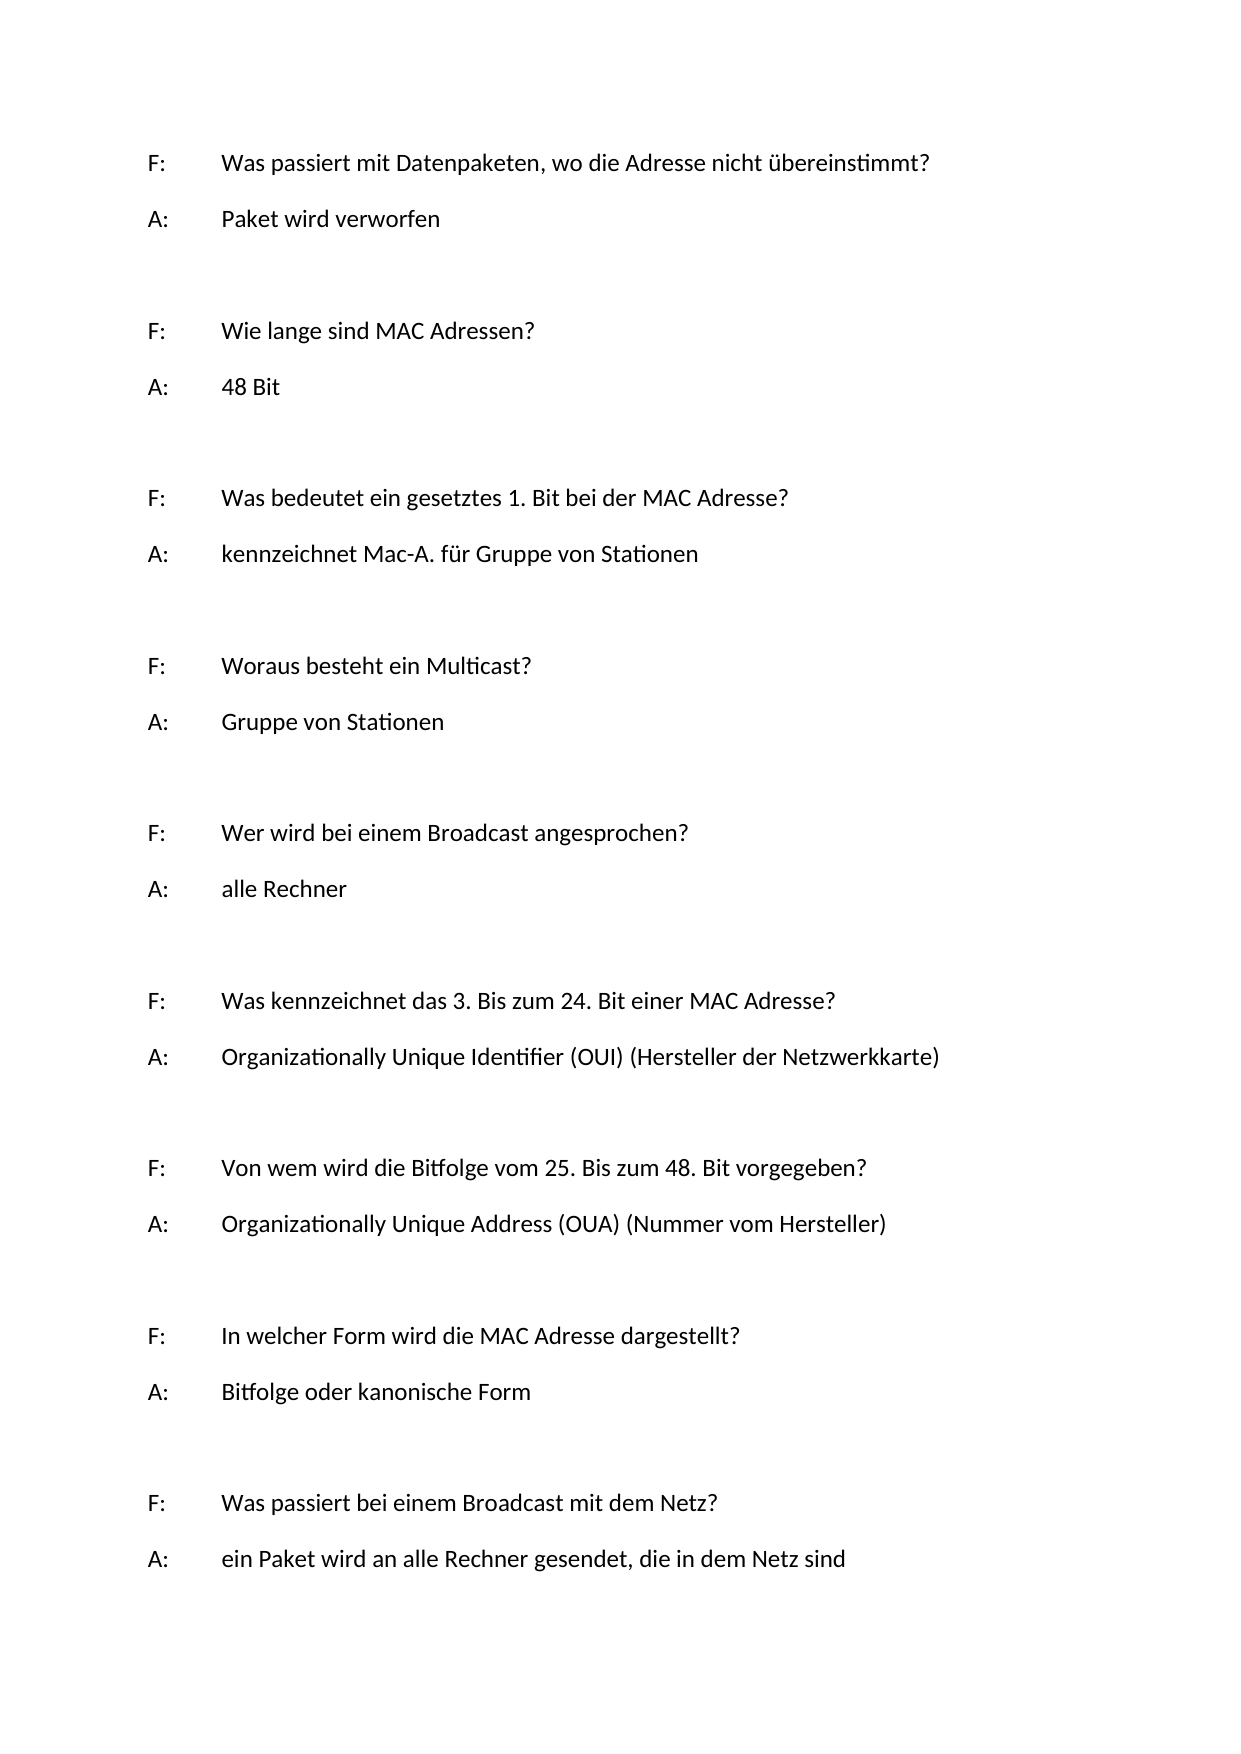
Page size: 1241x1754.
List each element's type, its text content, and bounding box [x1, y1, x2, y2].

text A: alle Rechner [148, 873, 1093, 904]
text A: Bitfolge oder kanonische Form [148, 1376, 1093, 1406]
text A: Paket wird verworfen [148, 203, 1093, 234]
text F: Von wem wird die Bitfolge vom 25. Bis zum 48. Bit vorgegeben? [148, 1153, 1093, 1183]
text F: Wie lange sind MAC Adressen? [148, 315, 1093, 346]
text F: Woraus besteht ein Multicast? [148, 650, 1093, 681]
text F: Wer wird bei einem Broadcast angesprochen? [148, 818, 1093, 848]
text A: Organizationally Unique Address (OUA) (Nummer vom Hersteller) [148, 1208, 1093, 1239]
text A: 48 Bit [148, 371, 1093, 401]
text A: ein Paket wird an alle Rechner gesendet, die in dem Netz sind [148, 1543, 1093, 1574]
text A: Gruppe von Stationen [148, 706, 1093, 736]
text F: Was passiert mit Datenpaketen, wo die Adresse nicht übereinstimmt? [148, 148, 1093, 178]
text A: Organizationally Unique Identifier (OUI) (Hersteller der Netzwerkkarte) [148, 1041, 1093, 1071]
text F: Was passiert bei einem Broadcast mit dem Netz? [148, 1488, 1093, 1518]
text F: Was bedeutet ein gesetztes 1. Bit bei der MAC Adresse? [148, 483, 1093, 513]
text F: Was kennzeichnet das 3. Bis zum 24. Bit einer MAC Adresse? [148, 985, 1093, 1016]
text A: kennzeichnet Mac-A. für Gruppe von Stationen [148, 538, 1093, 569]
text F: In welcher Form wird die MAC Adresse dargestellt? [148, 1320, 1093, 1351]
